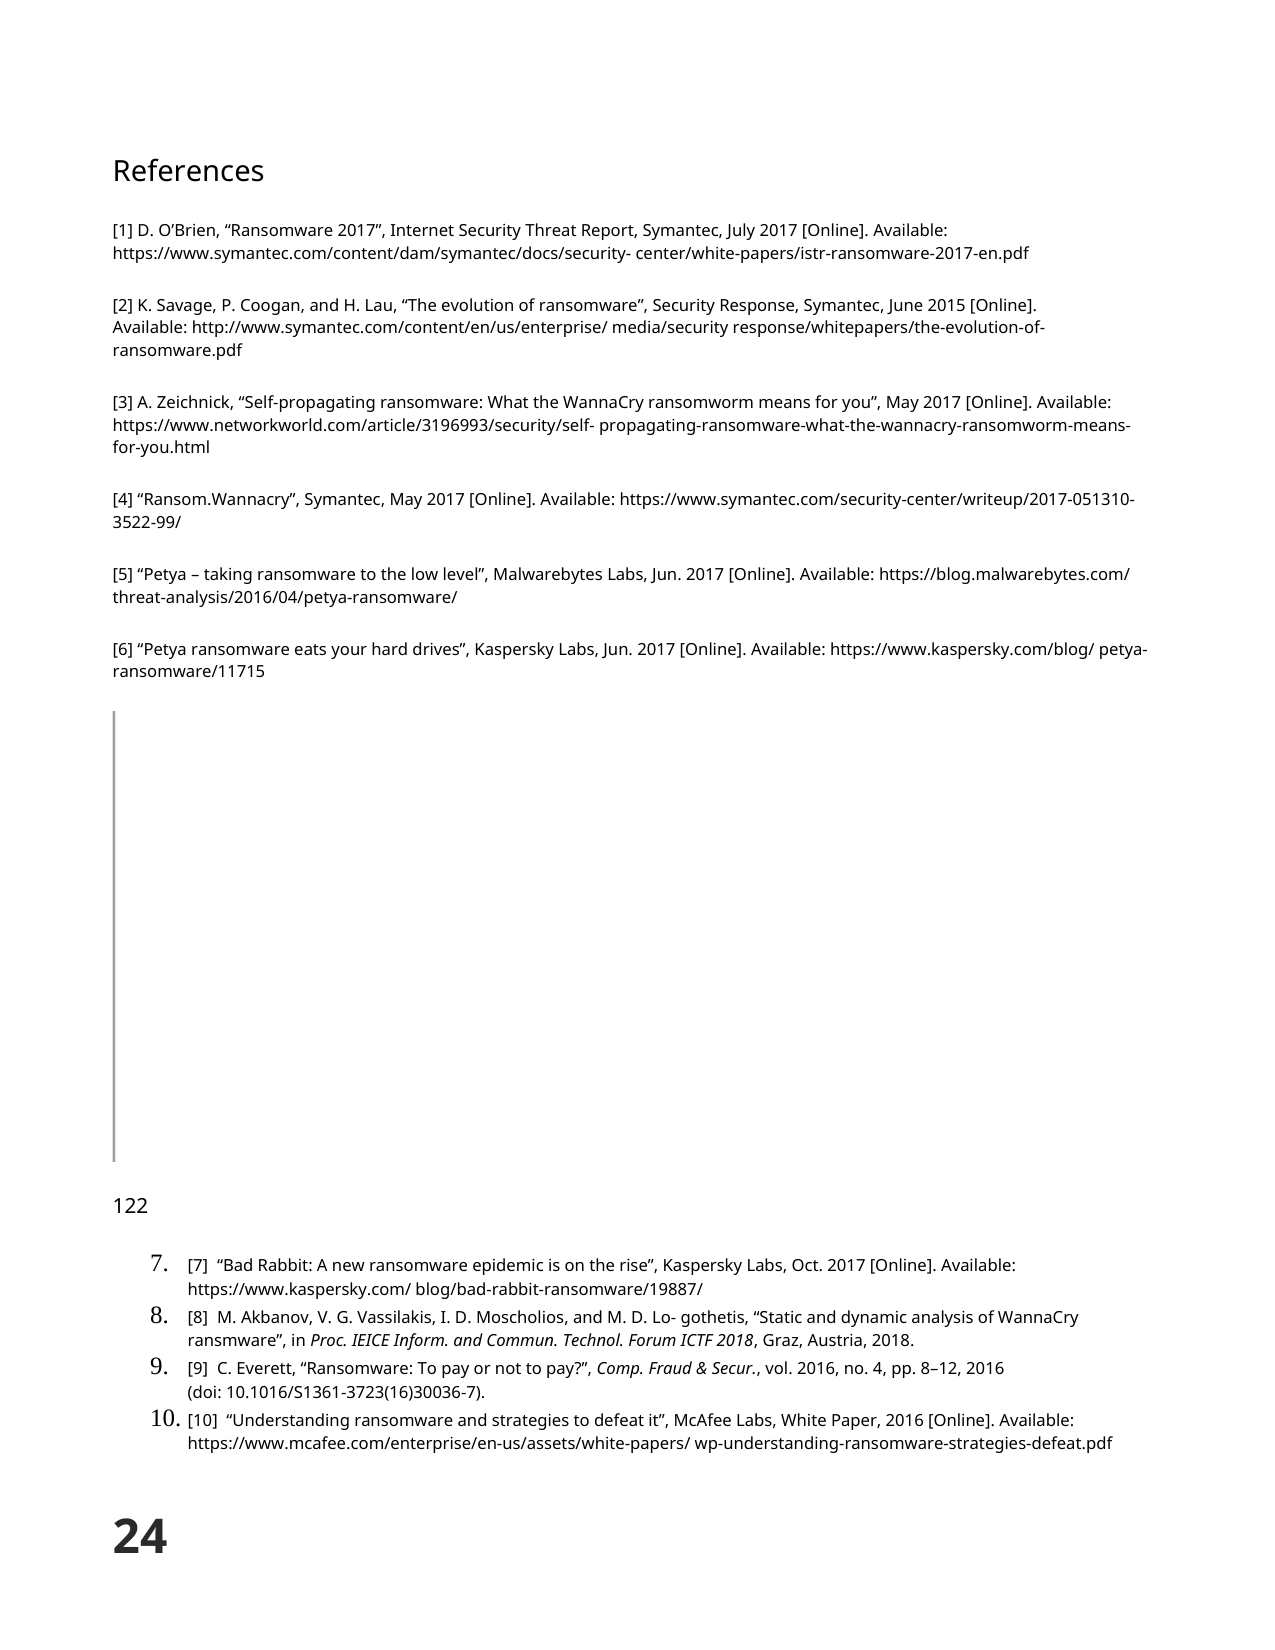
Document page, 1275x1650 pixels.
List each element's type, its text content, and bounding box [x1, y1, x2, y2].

text [5] “Petya – taking ransomware to the low level”, Malwarebytes Labs, Jun. 2017 [Online]. Available: https://blog.malwarebytes.com/ threat-analysis/2016/04/petya-ransomware/ [112, 563, 1162, 608]
picture [112, 711, 117, 1162]
list [8] M. Akbanov, V. G. Vassilakis, I. D. Moscholios, and M. D. Lo- gothetis, “Static and dynamic analysis of WannaCry ransmware”, in Proc. IEICE Inform. and Commun. Technol. Forum ICTF 2018, Graz, Austria, 2018. [150, 1300, 1162, 1351]
text [3] A. Zeichnick, “Self-propagating ransomware: What the WannaCry ransomworm means for you”, May 2017 [Online]. Available: https://www.networkworld.com/article/3196993/security/self- propagating-ransomware-what-the-wannacry-ransomworm-means- for-you.html [112, 391, 1162, 459]
list [9] C. Everett, “Ransomware: To pay or not to pay?”, Comp. Fraud & Secur., vol. 2016, no. 4, pp. 8–12, 2016 (doi: 10.1016/S1361-3723(16)30036-7). [150, 1351, 1162, 1403]
text References [112, 150, 1162, 190]
text [4] “Ransom.Wannacry”, Symantec, May 2017 [Online]. Available: https://www.symantec.com/security-center/writeup/2017-051310- 3522-99/ [112, 488, 1162, 533]
text [1] D. O’Brien, “Ransomware 2017”, Internet Security Threat Report, Symantec, July 2017 [Online]. Available: https://www.symantec.com/content/dam/symantec/docs/security- center/white-papers/istr-ransomware-2017-en.pdf [112, 219, 1162, 264]
list [10] “Understanding ransomware and strategies to defeat it”, McAfee Labs, White Paper, 2016 [Online]. Available: https://www.mcafee.com/enterprise/en-us/assets/white-papers/ wp-understanding-ransomware-strategies-defeat.pdf [150, 1403, 1162, 1454]
text 122 [112, 1191, 1162, 1219]
list [7] “Bad Rabbit: A new ransomware epidemic is on the rise”, Kaspersky Labs, Oct. 2017 [Online]. Available: https://www.kaspersky.com/ blog/bad-rabbit-ransomware/19887/ [150, 1248, 1162, 1300]
text [2] K. Savage, P. Coogan, and H. Lau, “The evolution of ransomware”, Security Response, Symantec, June 2015 [Online]. Available: http://www.symantec.com/content/en/us/enterprise/ media/security response/whitepapers/the-evolution-of- ransomware.pdf [112, 293, 1162, 362]
text [6] “Petya ransomware eats your hard drives”, Kaspersky Labs, Jun. 2017 [Online]. Available: https://www.kaspersky.com/blog/ petya-ransomware/11715 [112, 637, 1162, 683]
